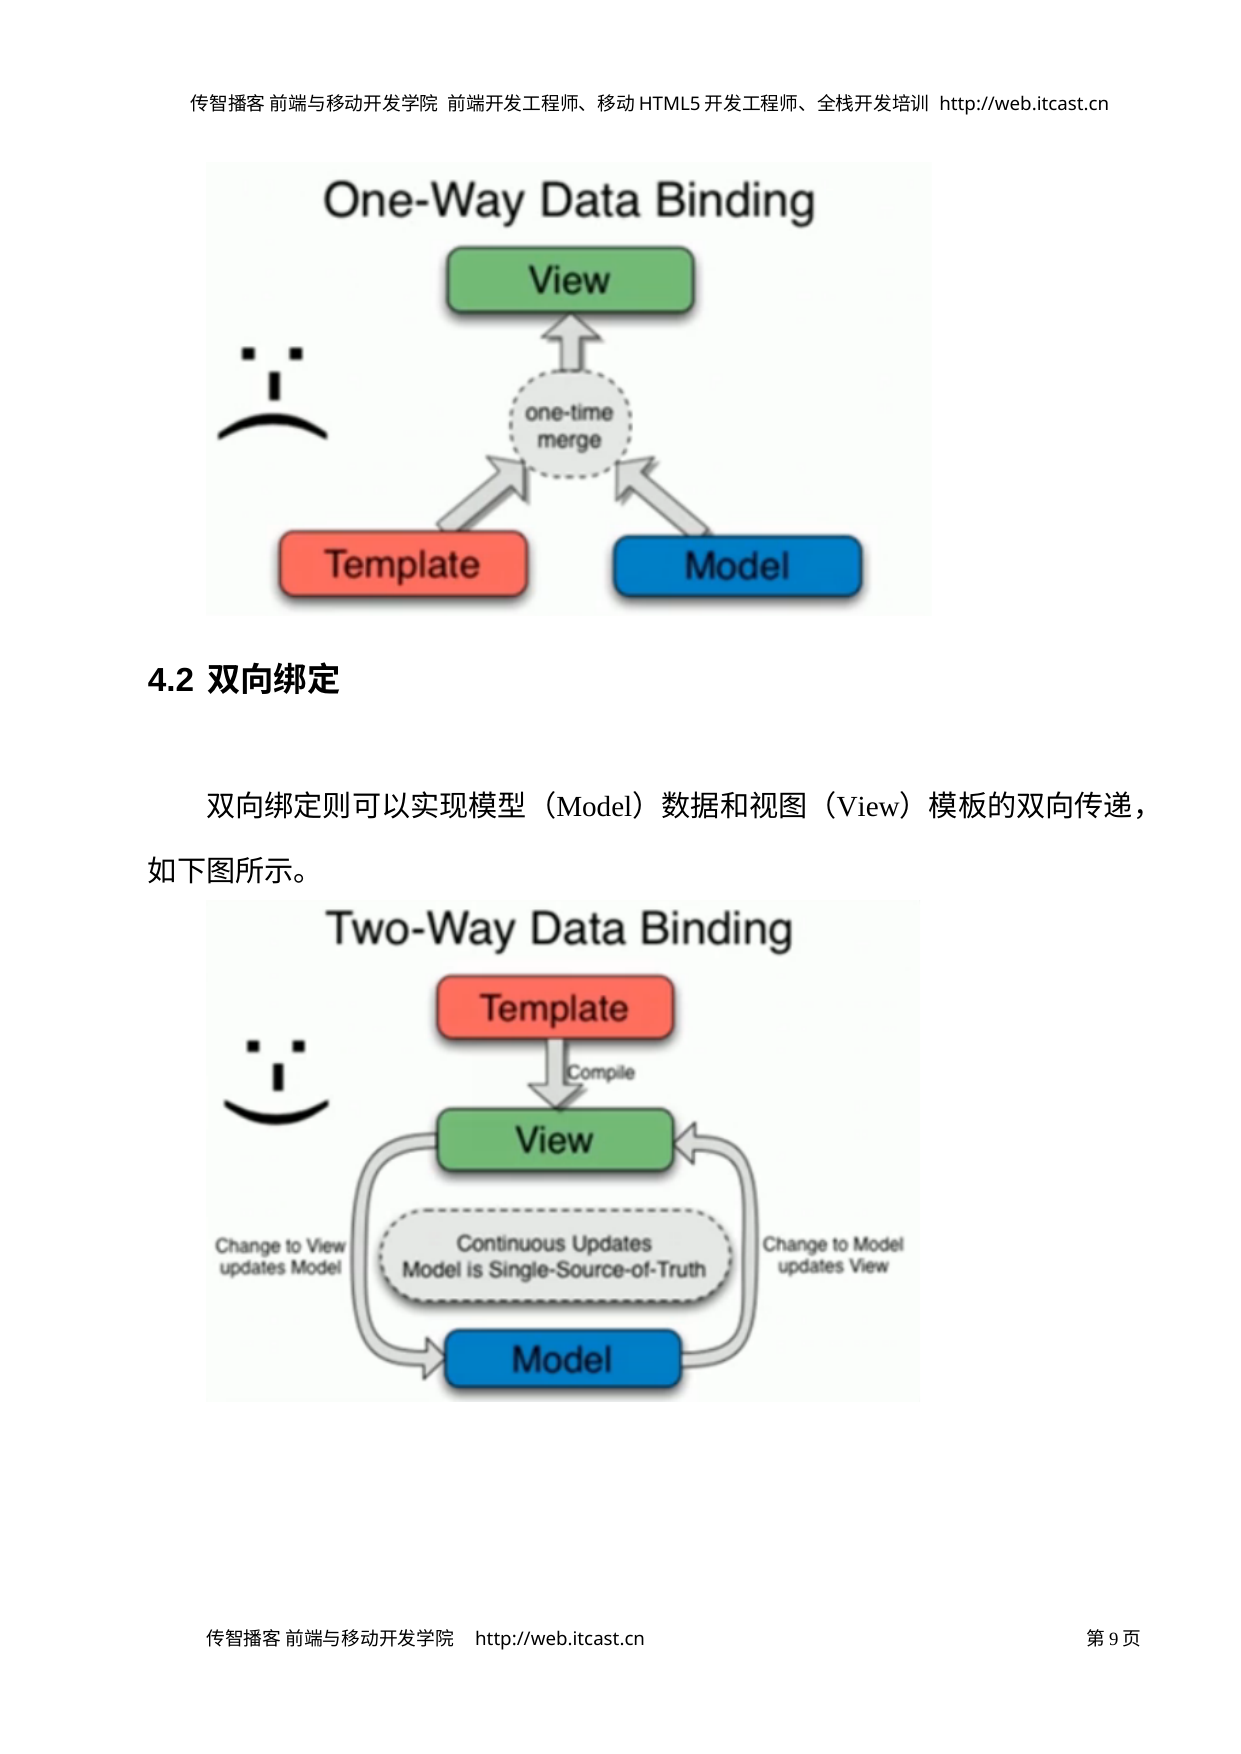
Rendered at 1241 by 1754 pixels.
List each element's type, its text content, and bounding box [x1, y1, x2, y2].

picture [206, 162, 932, 616]
subtitle 双向绑定 [148, 644, 1152, 709]
text 双向绑定则可以实现模型（Model）数据和视图（View）模板的双向传递，如下图所示。 [148, 771, 1152, 901]
picture [206, 900, 921, 1402]
